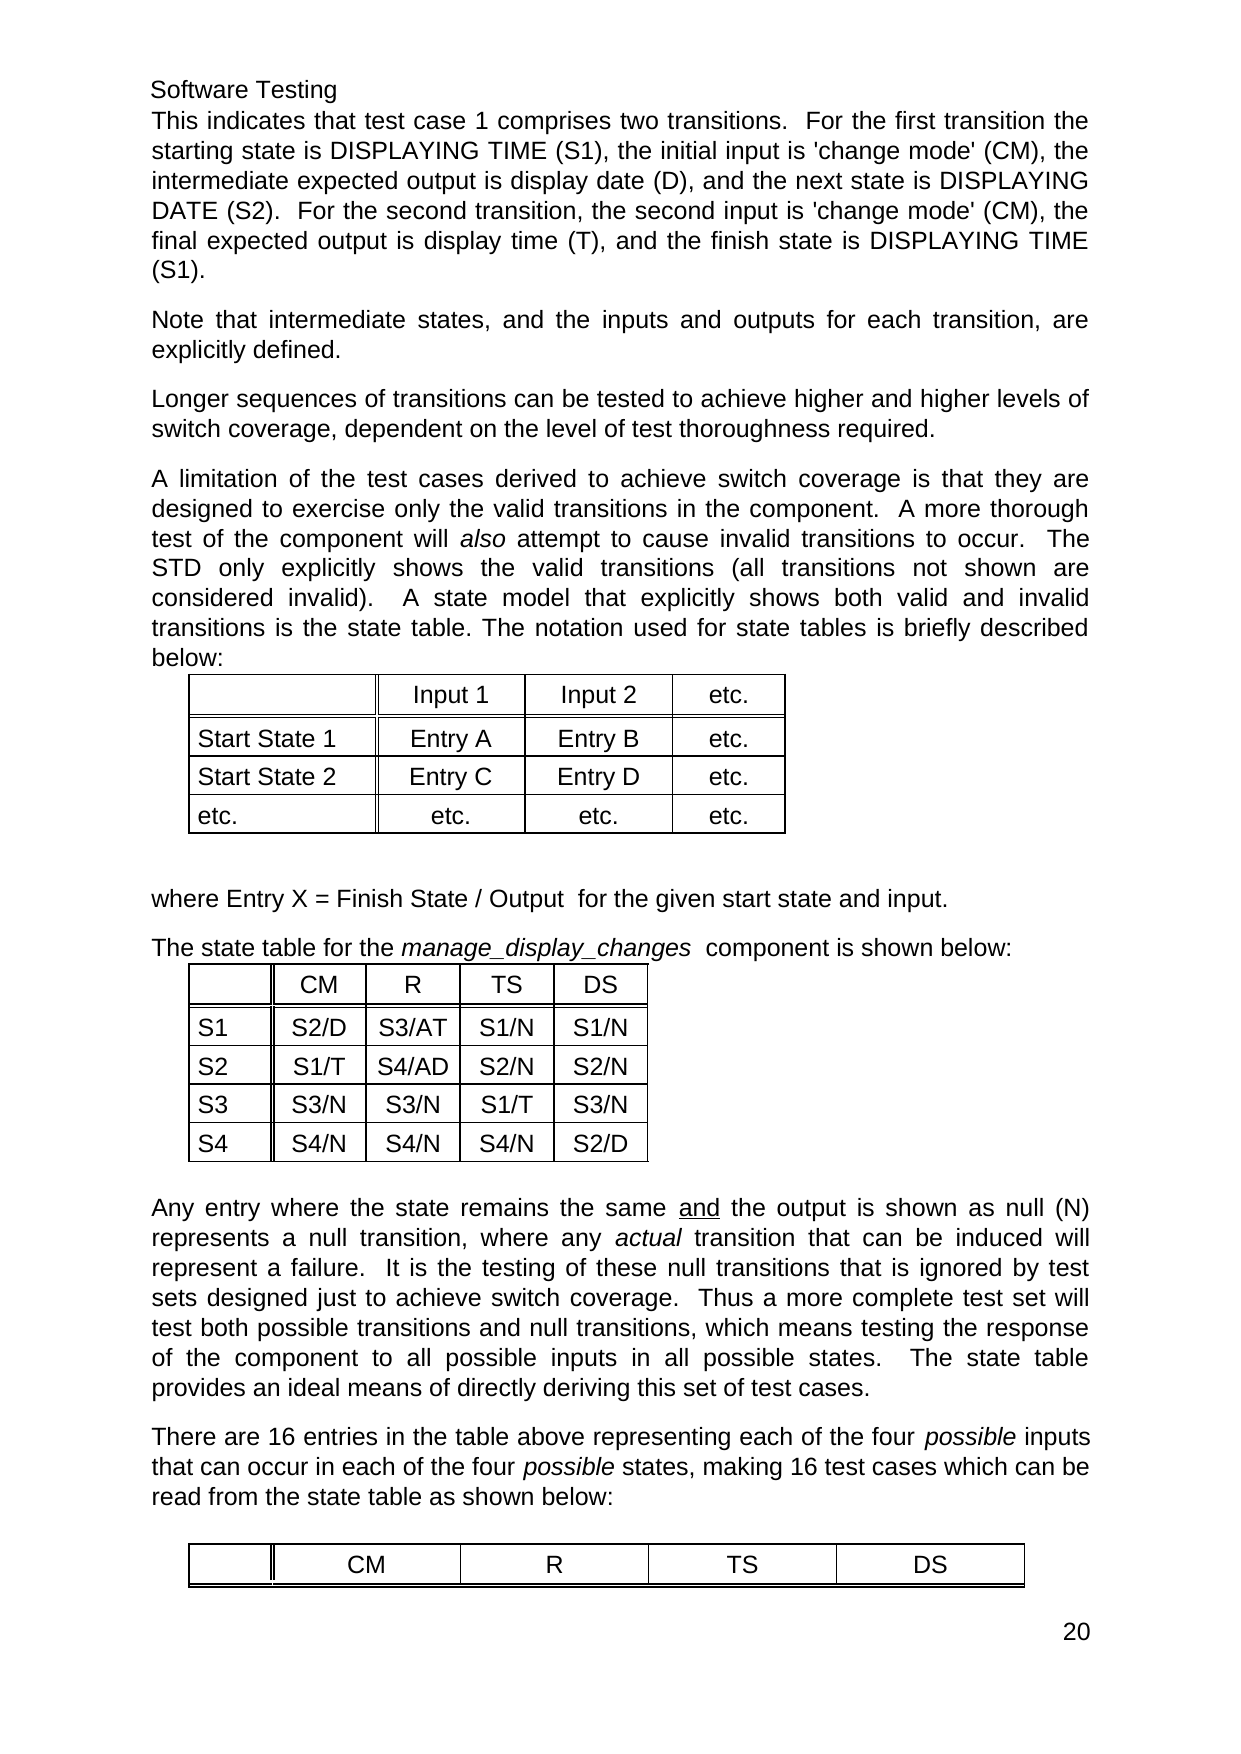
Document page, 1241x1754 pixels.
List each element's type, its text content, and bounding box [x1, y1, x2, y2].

table_cell Entry A [379, 718, 524, 755]
table_cell S1 [190, 1008, 270, 1044]
table_header TS [461, 965, 553, 1003]
table_cell etc. [673, 757, 784, 794]
table_header [190, 1545, 272, 1583]
table_cell S1/T [461, 1085, 553, 1122]
text Note that intermediate states, and the inputs and outputs for each transition, are explicitly defined. [151, 305, 1091, 364]
table_cell S1/T [275, 1046, 365, 1083]
table_header Input 1 [379, 675, 524, 714]
text There are 16 entries in the table above representing each of the four possible inputs that can occur in each of the four possible states, making 16 test cases which can be read from the state table as shown below: [151, 1422, 1091, 1510]
table_cell S3 [190, 1085, 270, 1122]
table_cell S2 [190, 1046, 270, 1083]
table_cell S2/D [555, 1123, 647, 1161]
text This indicates that test case 1 comprises two transitions. For the first transition the starting state is DISPLAYING TIME (S1), the initial input is 'change mode' (CM), the intermediate expected output is display date (D), and the next state is DISPLAYING DATE (S2). For the second transition, the second input is 'change mode' (CM), the final expected output is display time (T), and the finish state is DISPLAYING TIME (S1). [151, 106, 1091, 284]
table_cell Start State 1 [190, 718, 375, 755]
text The state table for the manage_display_changes component is shown below: [151, 933, 1091, 961]
table_header etc. [673, 675, 784, 714]
table_cell S2/N [555, 1046, 647, 1083]
table_cell S4/N [275, 1123, 365, 1161]
text A limitation of the test cases derived to achieve switch coverage is that they are designed to exercise only the valid transitions in the component. A more thorough test of the component will also attempt to cause invalid transitions to occur. The STD only explicitly shows the valid transitions (all transitions not shown are considered invalid). A state model that explicitly shows both valid and invalid transitions is the state table. The notation used for state tables is briefly described below: [151, 464, 1091, 672]
table_cell S3/AT [367, 1008, 459, 1044]
table_cell S2/D [275, 1008, 365, 1044]
table_header R [367, 965, 459, 1003]
table_cell S4/AD [367, 1046, 459, 1083]
table_cell S3/N [275, 1085, 365, 1122]
table_header CM [273, 1545, 460, 1583]
table_header Input 2 [526, 675, 672, 714]
table_cell Start State 2 [190, 757, 375, 794]
text Any entry where the state remains the same and the output is shown as null (N) represents a null transition, where any actual transition that can be induced will represent a failure. It is the testing of these null transitions that is ignored by test sets designed just to achieve switch coverage. Thus a more complete test set will test both possible transitions and null transitions, which means testing the response of the component to all possible inputs in all possible states. The state table provides an ideal means of directly deriving this set of test cases. [151, 1193, 1091, 1401]
table_cell S4 [190, 1123, 270, 1161]
table_header [190, 965, 270, 1003]
table_cell Entry B [526, 718, 672, 755]
table_cell S4/N [367, 1123, 459, 1161]
table_header [190, 675, 375, 714]
table_cell etc. [673, 795, 784, 832]
table_cell S2/N [461, 1046, 553, 1083]
table_cell S3/N [555, 1085, 647, 1122]
table_cell Entry C [379, 757, 524, 794]
text Longer sequences of transitions can be tested to achieve higher and higher levels of switch coverage, dependent on the level of test thoroughness required. [151, 384, 1091, 443]
table_cell Entry D [526, 757, 672, 794]
table_header R [461, 1545, 648, 1583]
table_cell etc. [526, 795, 672, 832]
table_cell S1/N [555, 1008, 647, 1044]
table_cell S3/N [367, 1085, 459, 1122]
table_cell etc. [190, 795, 375, 832]
table_header DS [837, 1545, 1024, 1583]
table_header CM [275, 965, 365, 1003]
table_cell etc. [673, 718, 784, 755]
table_header DS [555, 965, 647, 1003]
table_header TS [649, 1545, 836, 1583]
text where Entry X = Finish State / Output for the given start state and input. [151, 883, 1091, 912]
table_cell S4/N [461, 1123, 553, 1161]
table_cell etc. [379, 795, 524, 832]
table_cell S1/N [461, 1008, 553, 1044]
